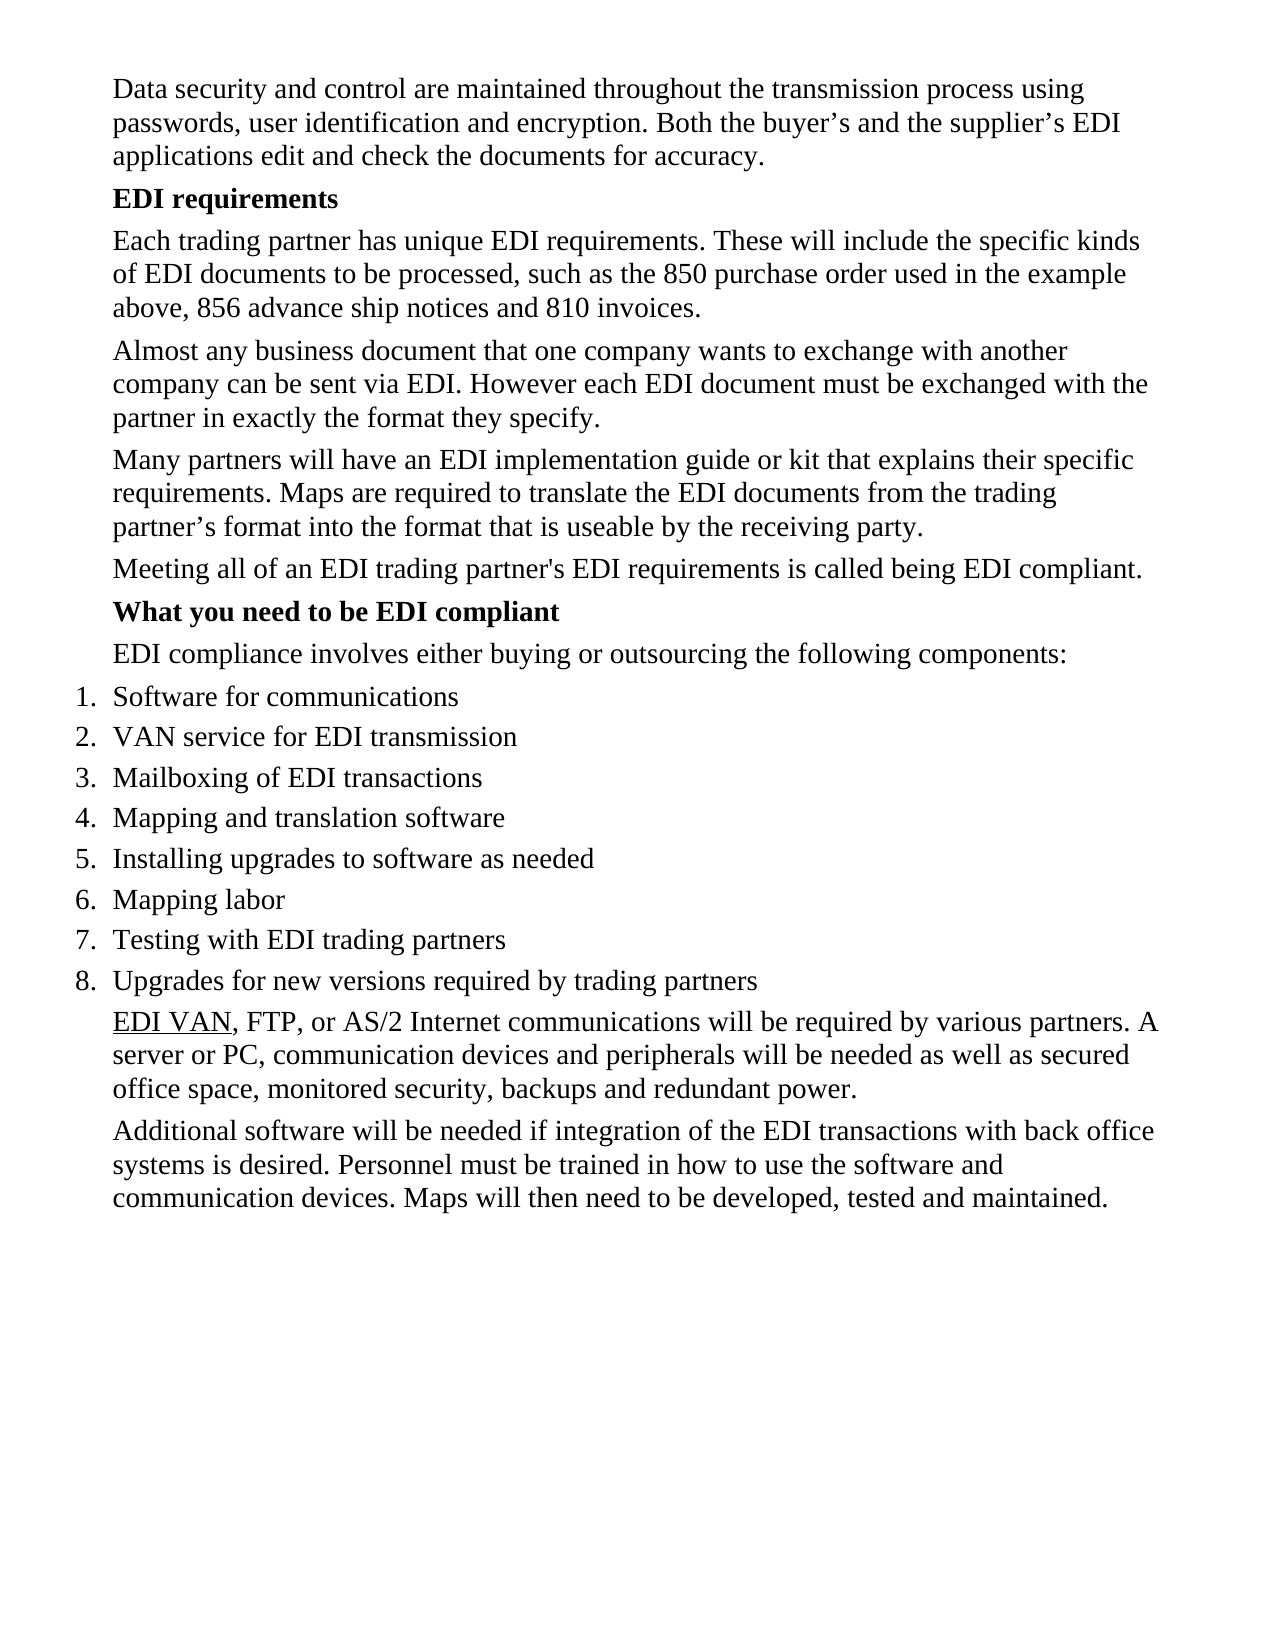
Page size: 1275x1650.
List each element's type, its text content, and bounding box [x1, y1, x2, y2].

list VAN service for EDI transmission [75, 719, 1162, 753]
list Testing with EDI trading partners [75, 922, 1162, 956]
text What you need to be EDI compliant [112, 594, 1162, 627]
text Additional software will be needed if integration of the EDI transactions with back office systems is desired. Personnel must be trained in how to use the software and communication devices. Maps will then need to be developed, tested and maintained. [112, 1113, 1162, 1214]
list Mailboxing of EDI transactions [75, 760, 1162, 793]
list Mapping and translation software [75, 801, 1162, 834]
list Mapping labor [75, 882, 1162, 915]
text Meeting all of an EDI trading partner's EDI requirements is called being EDI compliant. [112, 552, 1162, 585]
text Almost any business document that one company wants to exchange with another company can be sent via EDI. However each EDI document must be exchanged with the partner in exactly the format they specify. [112, 333, 1162, 433]
list Software for communications [75, 679, 1162, 712]
list Upgrades for new versions required by trading partners [75, 963, 1162, 997]
text Many partners will have an EDI implementation guide or kit that explains their specific requirements. Maps are required to translate the EDI documents from the trading partner’s format into the format that is useable by the receiving party. [112, 442, 1162, 543]
text EDI requirements [112, 181, 1162, 214]
text Each trading partner has unique EDI requirements. These will include the specific kinds of EDI documents to be processed, such as the 850 purchase order used in the example above, 856 advance ship notices and 810 invoices. [112, 223, 1162, 324]
list Installing upgrades to software as needed [75, 841, 1162, 875]
text EDI VAN, FTP, or AS/2 Internet communications will be required by various partners. A server or PC, communication devices and peripherals will be needed as well as secured office space, monitored security, backups and redundant power. [112, 1004, 1162, 1104]
text Data security and control are maintained throughout the transmission process using passwords, user identification and encryption. Both the buyer’s and the supplier’s EDI applications edit and check the documents for accuracy. [112, 71, 1162, 172]
text EDI compliance involves either buying or outsourcing the following components: [112, 636, 1162, 670]
